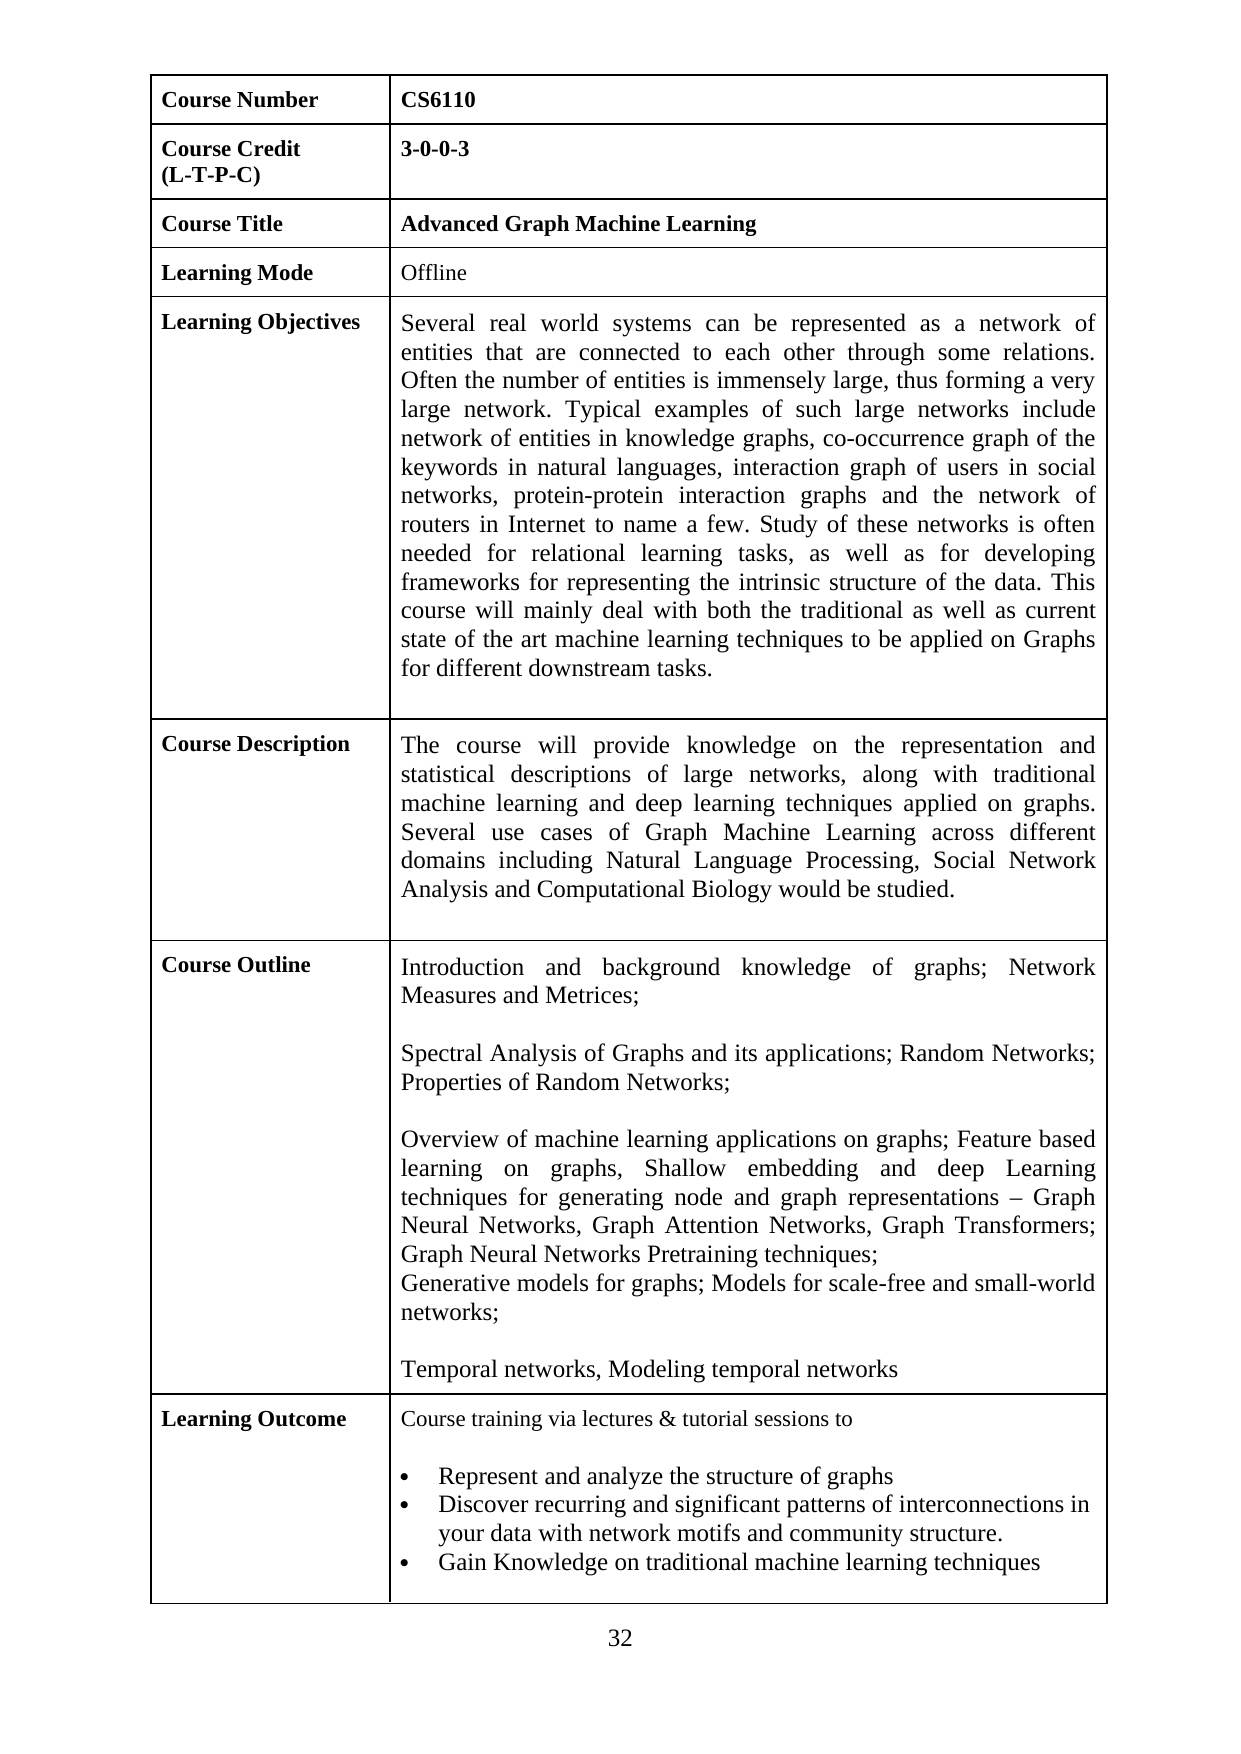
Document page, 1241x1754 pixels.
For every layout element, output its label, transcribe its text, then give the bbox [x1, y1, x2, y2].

table_header CS6110 [391, 76, 1106, 123]
table_cell Introduction and background knowledge of graphs; Network Measures and Metrices; Spectral Analysis of Graphs and its applications; Random Networks; Properties of Random Networks; Overview of machine learning applications on graphs; Feature based learning on graphs, Shallow embedding and deep Learning techniques for generating node and graph representations – Graph Neural Networks, Graph Attention Networks, Graph Transformers; Graph Neural Networks Pretraining techniques; Generative models for graphs; Models for scale-free and small-world networks; Temporal networks, Modeling temporal networks [391, 941, 1106, 1393]
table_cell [391, 1395, 1106, 1602]
table_cell The course will provide knowledge on the representation and statistical descriptions of large networks, along with traditional machine learning and deep learning techniques applied on graphs. Several use cases of Graph Machine Learning across different domains including Natural Language Processing, Social Network Analysis and Computational Biology would be studied. [391, 720, 1106, 939]
table_cell Several real world systems can be represented as a network of entities that are connected to each other through some relations. Often the number of entities is immensely large, thus forming a very large network. Typical examples of such large networks include network of entities in knowledge graphs, co-occurrence graph of the keywords in natural languages, interaction graph of users in social networks, protein-protein interaction graphs and the network of routers in Internet to name a few. Study of these networks is often needed for relational learning tasks, as well as for developing frameworks for representing the intrinsic structure of the data. This course will mainly deal with both the traditional as well as current state of the art machine learning techniques to be applied on Graphs for different downstream tasks. [391, 297, 1106, 718]
table_cell Course Credit (L-T-P-C) [152, 125, 389, 198]
table_cell 3-0-0-3 [391, 125, 1106, 198]
table_cell Course Title [152, 200, 389, 247]
table_cell Offline [391, 248, 1106, 296]
table_cell Learning Outcome [152, 1395, 389, 1602]
table_header Course Number [152, 76, 389, 123]
table_cell Learning Mode [152, 248, 389, 296]
table_cell Learning Objectives [152, 297, 389, 718]
table_cell Course Outline [152, 941, 389, 1393]
table_cell Advanced Graph Machine Learning [391, 200, 1106, 247]
table_cell Course Description [152, 720, 389, 939]
